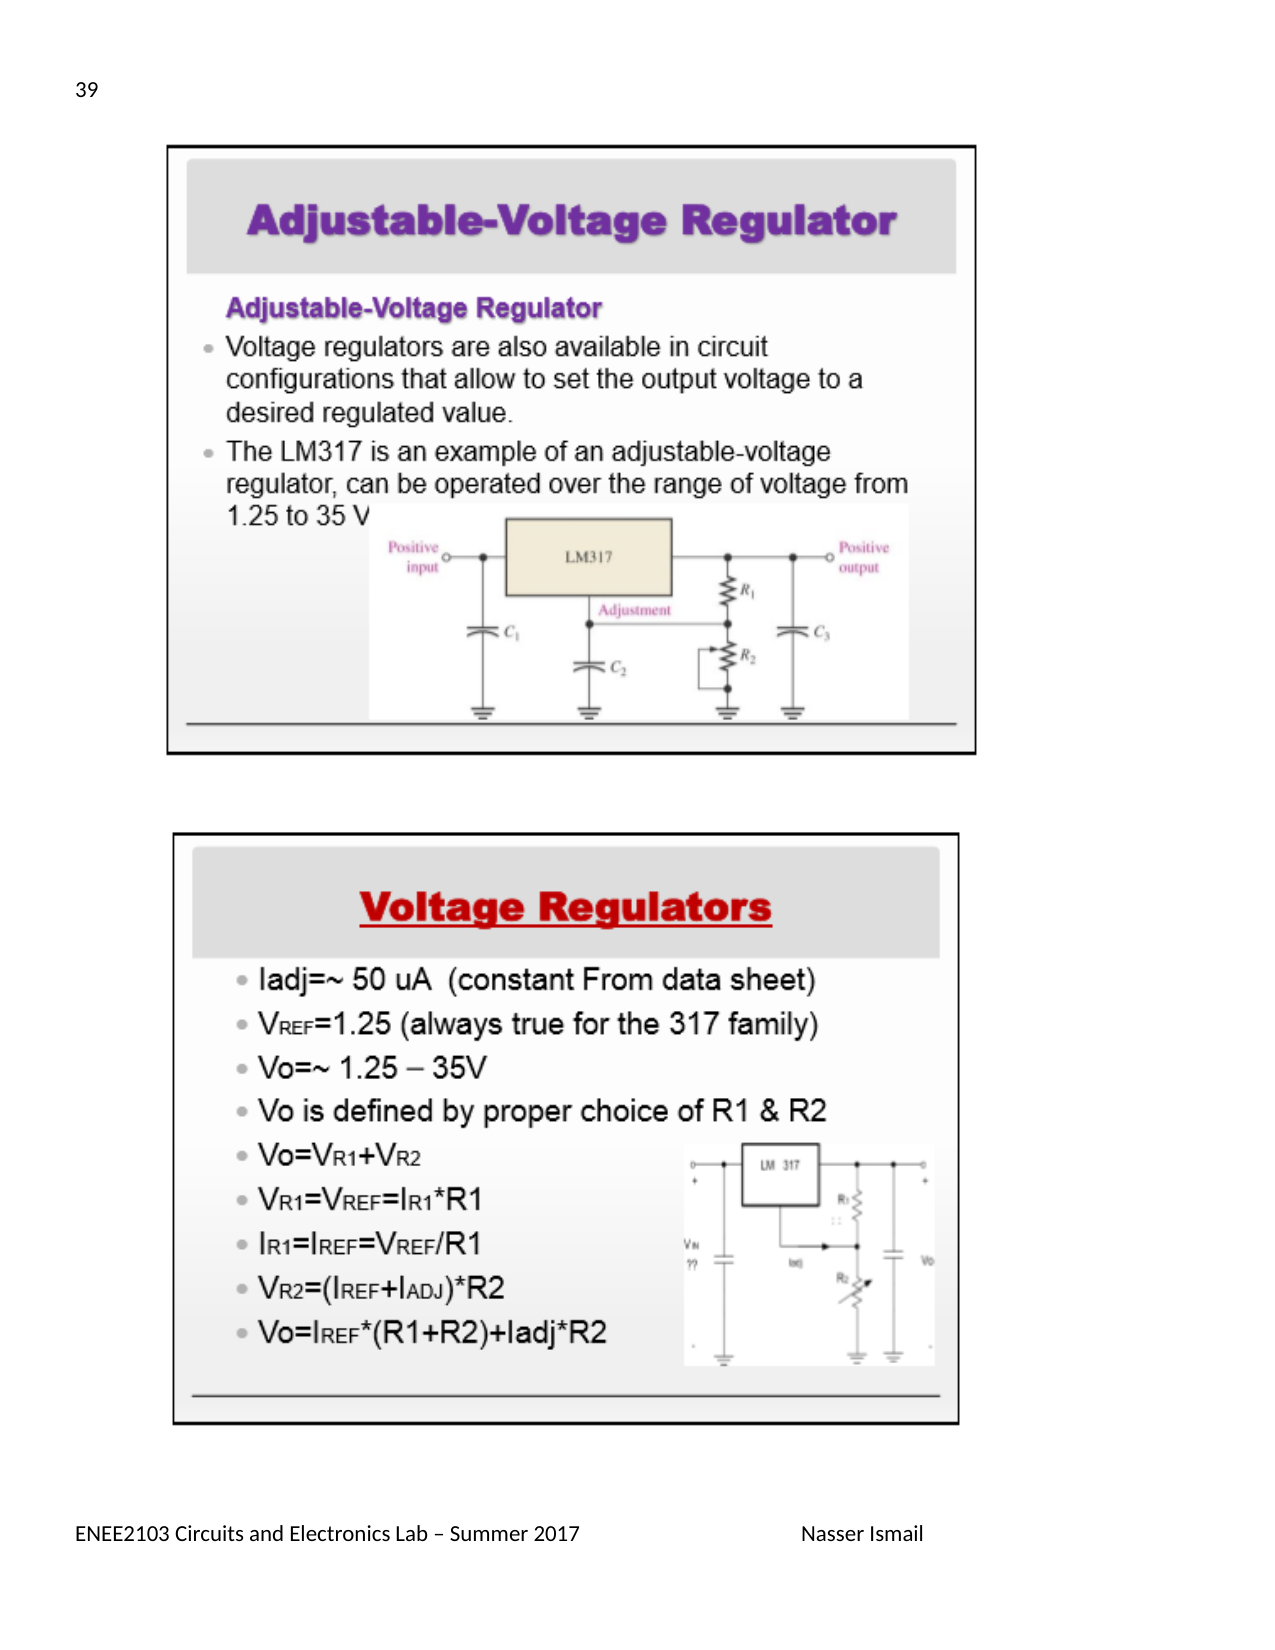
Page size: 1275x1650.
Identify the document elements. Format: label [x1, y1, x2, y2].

picture [150, 131, 997, 774]
picture [150, 813, 1004, 1455]
